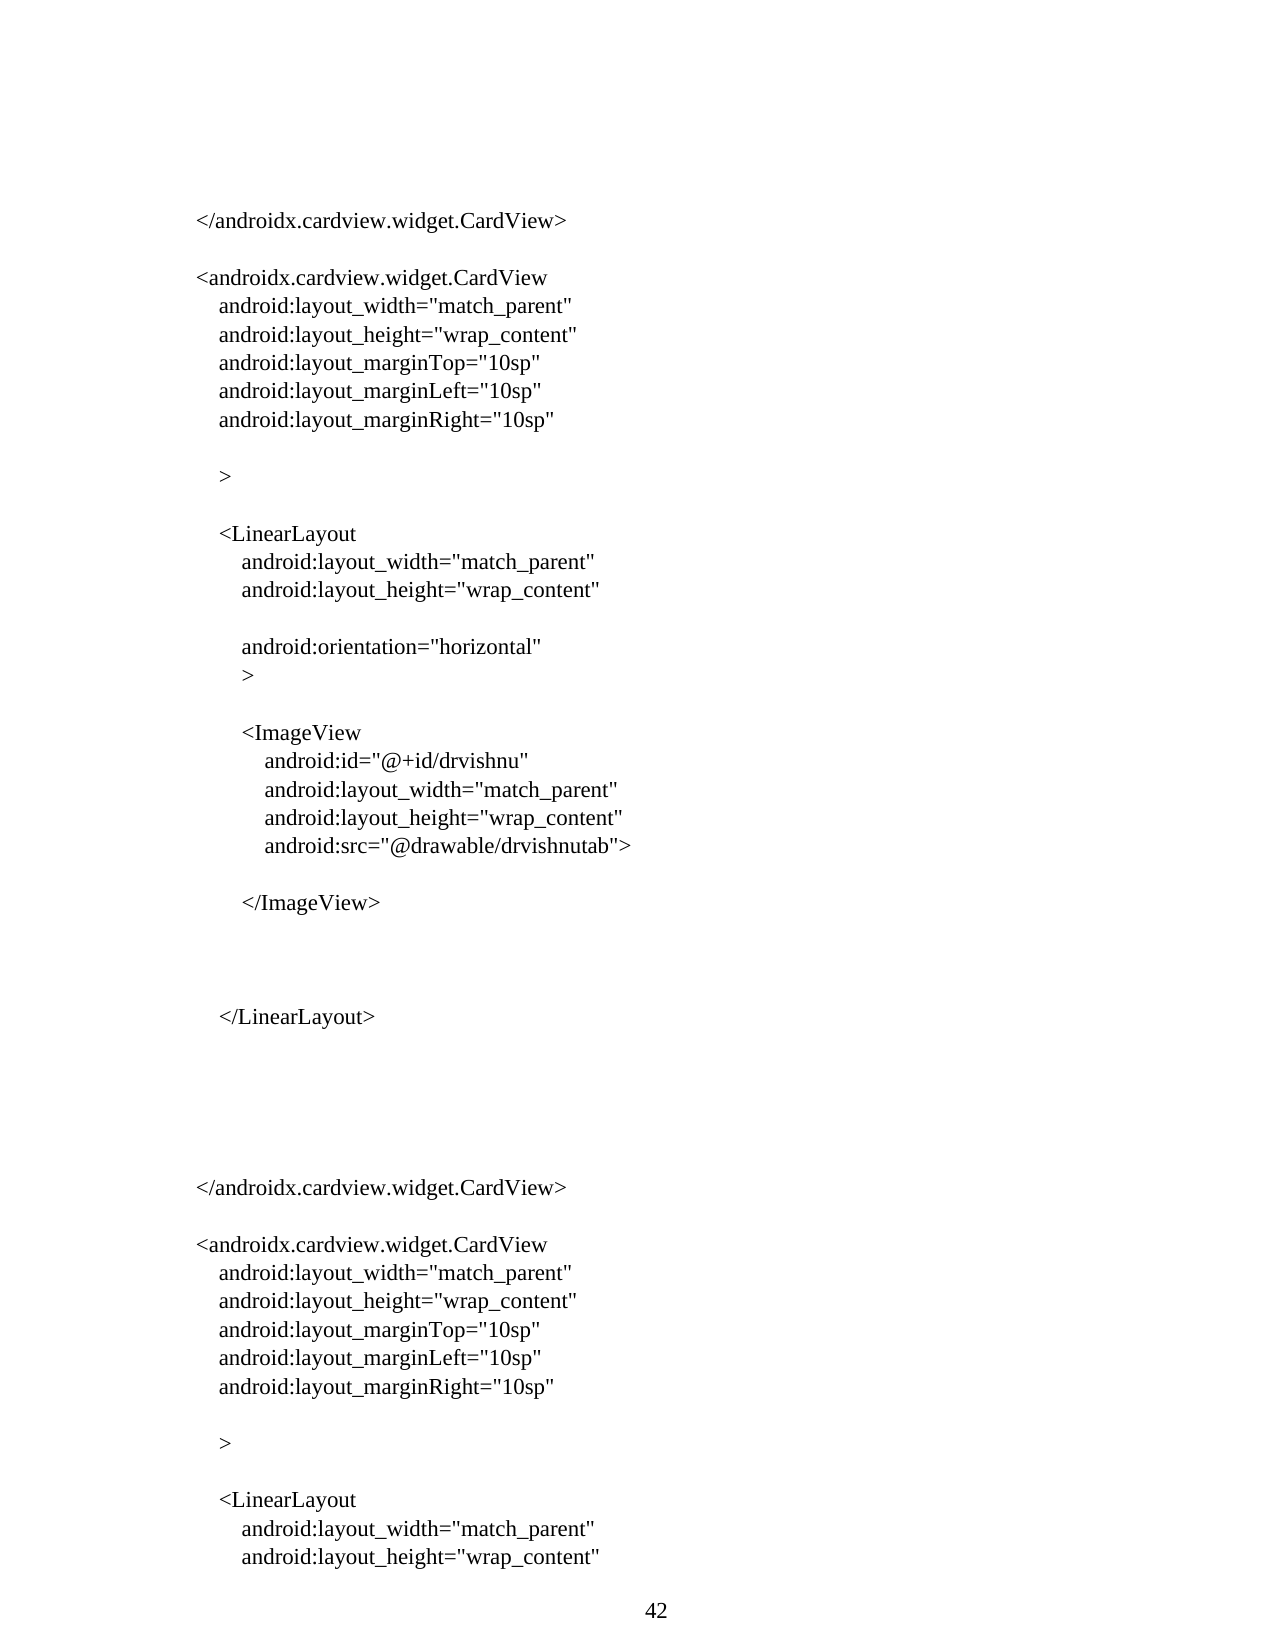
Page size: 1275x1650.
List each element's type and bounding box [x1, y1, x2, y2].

text [150, 150, 1162, 1570]
